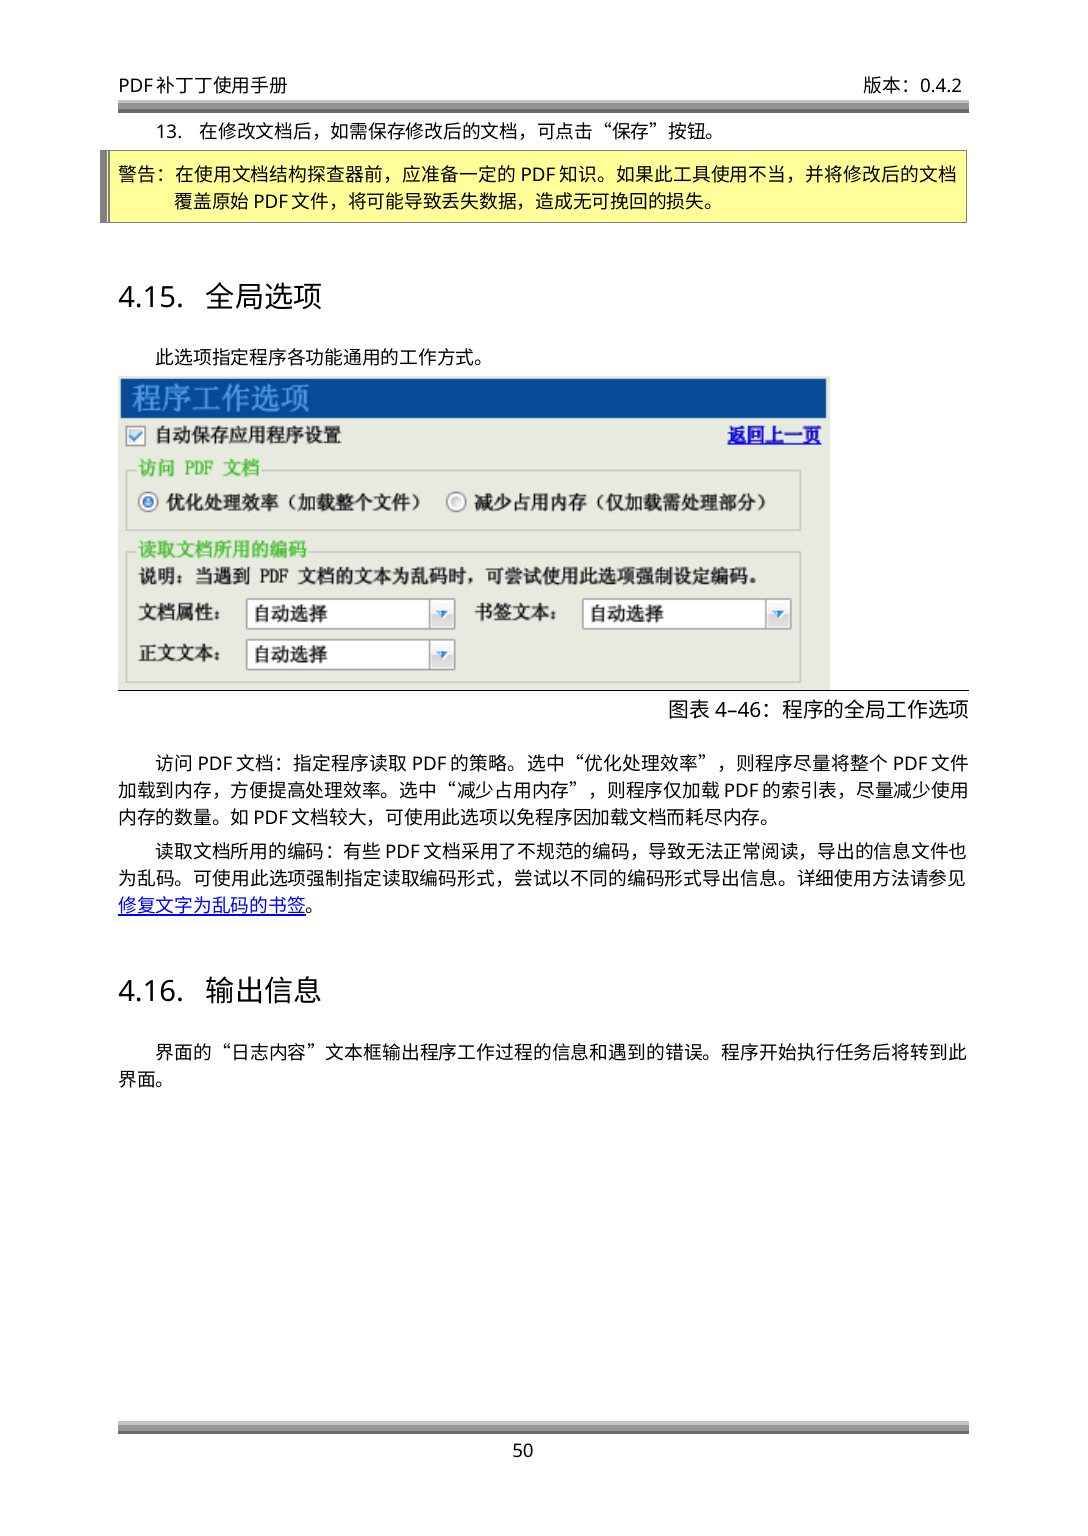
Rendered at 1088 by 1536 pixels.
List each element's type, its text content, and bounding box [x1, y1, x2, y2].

text 此选项指定程序各功能通用的工作方式。 [118, 343, 969, 370]
picture [118, 376, 831, 690]
subtitle 全局选项 [118, 273, 969, 316]
list 在修改文档后，如需保存修改后的文档，可点击“保存”按钮。 [156, 117, 969, 144]
text 界面的“日志内容”文本框输出程序工作过程的信息和遇到的错误。程序开始执行任务后将转到此界面。 [118, 1037, 969, 1092]
text 读取文档所用的编码：有些PDF文档采用了不规范的编码，导致无法正常阅读，导出的信息文件也为乱码。可使用此选项强制指定读取编码形式，尝试以不同的编码形式导出信息。详细使用方法请参见修复文字为乱码的书签。 [118, 836, 969, 918]
subtitle 输出信息 [118, 968, 969, 1010]
text 图表 4–46：程序的全局工作选项 [118, 691, 969, 724]
text 访问PDF文档：指定程序读取PDF的策略。选中“优化处理效率”，则程序尽量将整个PDF文件加载到内存，方便提高处理效率。选中“减少占用内存”，则程序仅加载PDF的索引表，尽量减少使用内存的数量。如PDF文档较大，可使用此选项以免程序因加载文档而耗尽内存。 [118, 749, 969, 830]
text 警告：在使用文档结构探查器前，应准备一定的PDF知识。如果此工具使用不当，并将修改后的文档覆盖原始PDF文件，将可能导致丢失数据，造成无可挽回的损失。 [110, 151, 966, 222]
